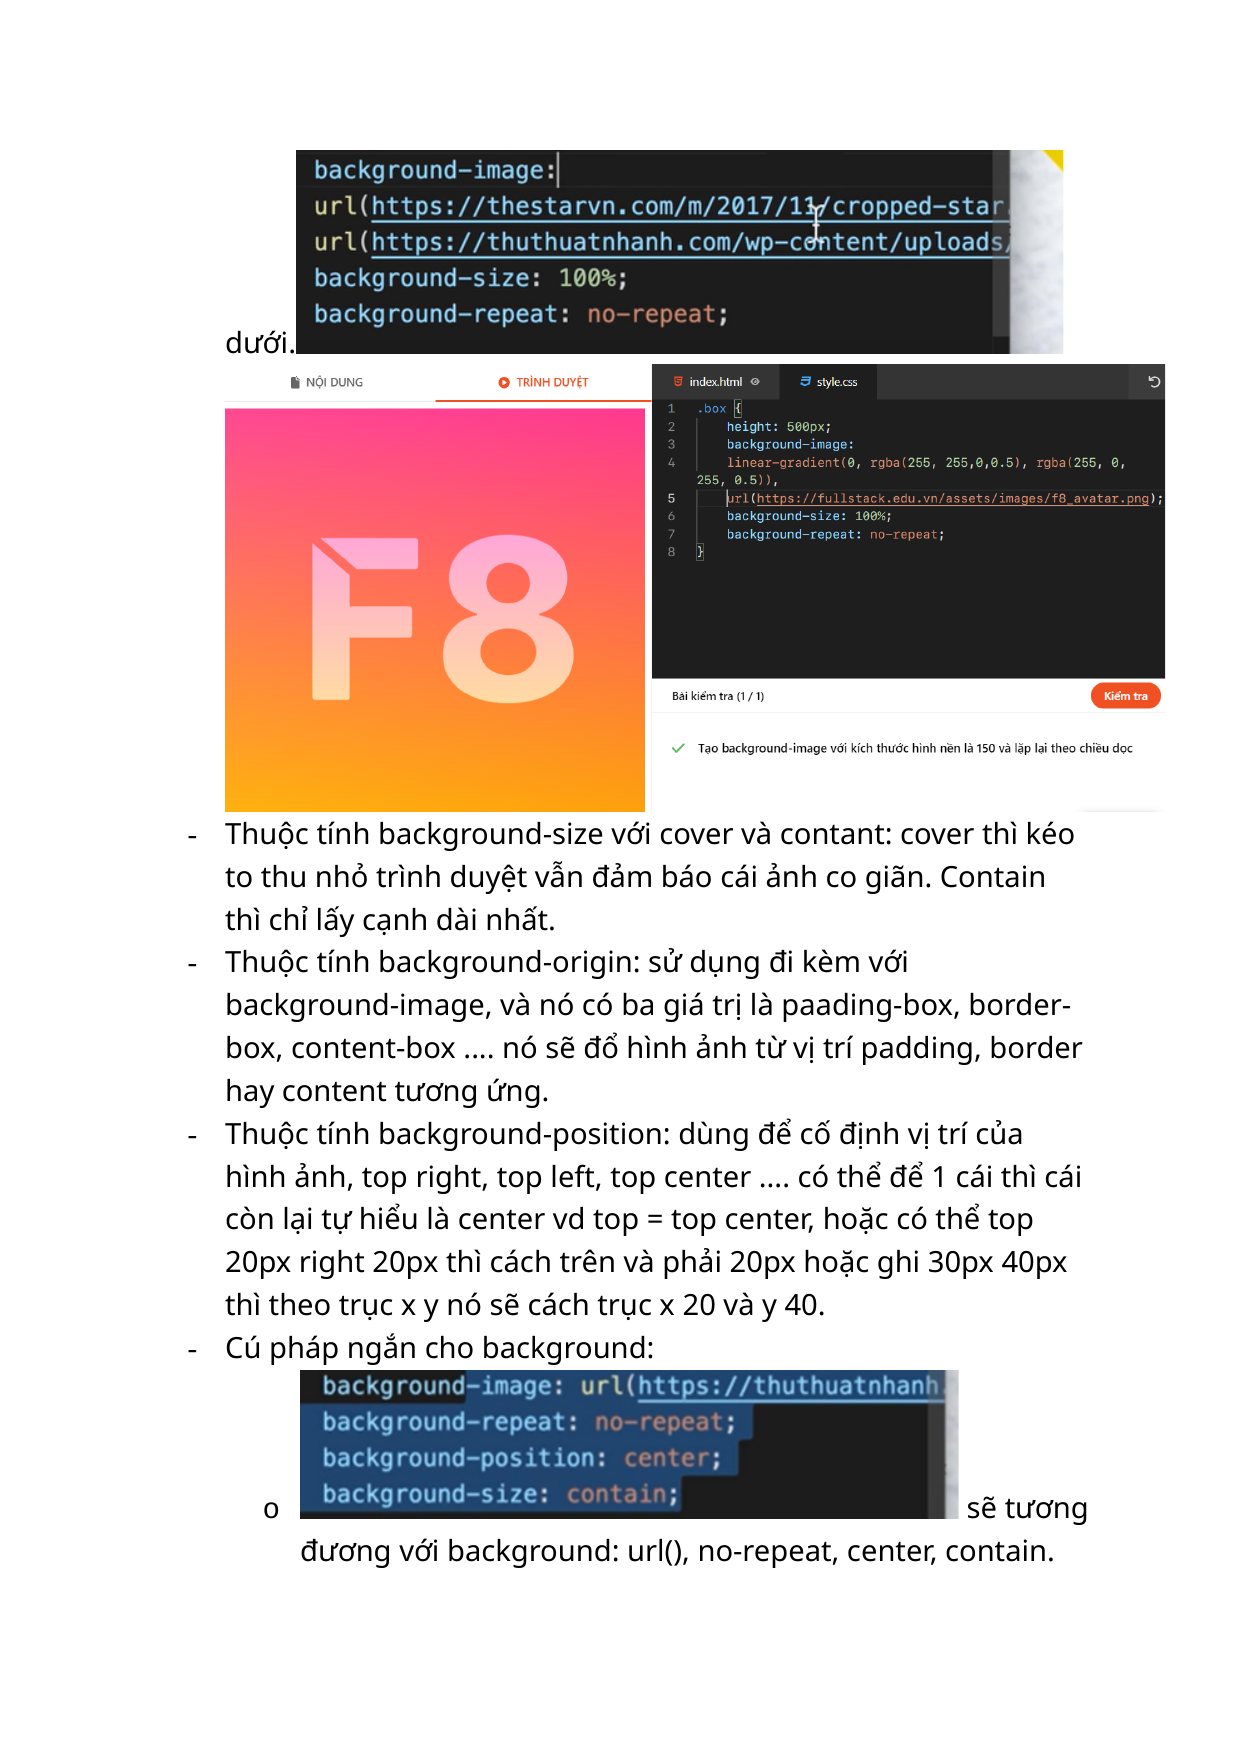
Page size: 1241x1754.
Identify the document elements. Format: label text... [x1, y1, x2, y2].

list Thuộc tính background-size với cover và contant: cover thì kéo to thu nhỏ trình duyệt vẫn đảm báo cái ảnh co giãn. Contain thì chỉ lấy cạnh dài nhất. [187, 813, 1090, 939]
list Thuộc tính background-position: dùng để cố định vị trí của hình ảnh, top right, top left, top center .... có thể để 1 cái thì cái còn lại tự hiểu là center vd top = top center, hoặc có thể top 20px right 20px thì cách trên và phải 20px hoặc ghi 30px 40px thì theo trục x y nó sẽ cách trục x 20 và y 40. [187, 1113, 1090, 1324]
picture [300, 1370, 959, 1519]
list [187, 150, 1090, 811]
list Thuộc tính background-origin: sử dụng đi kèm với background-image, và nó có ba giá trị là paading-box, border-box, content-box .... nó sẽ đổ hình ảnh từ vị trí padding, border hay content tương ứng. [187, 942, 1090, 1110]
list Cú pháp ngắn cho background: [187, 1327, 1090, 1367]
picture [225, 364, 1166, 812]
picture [296, 150, 1064, 354]
